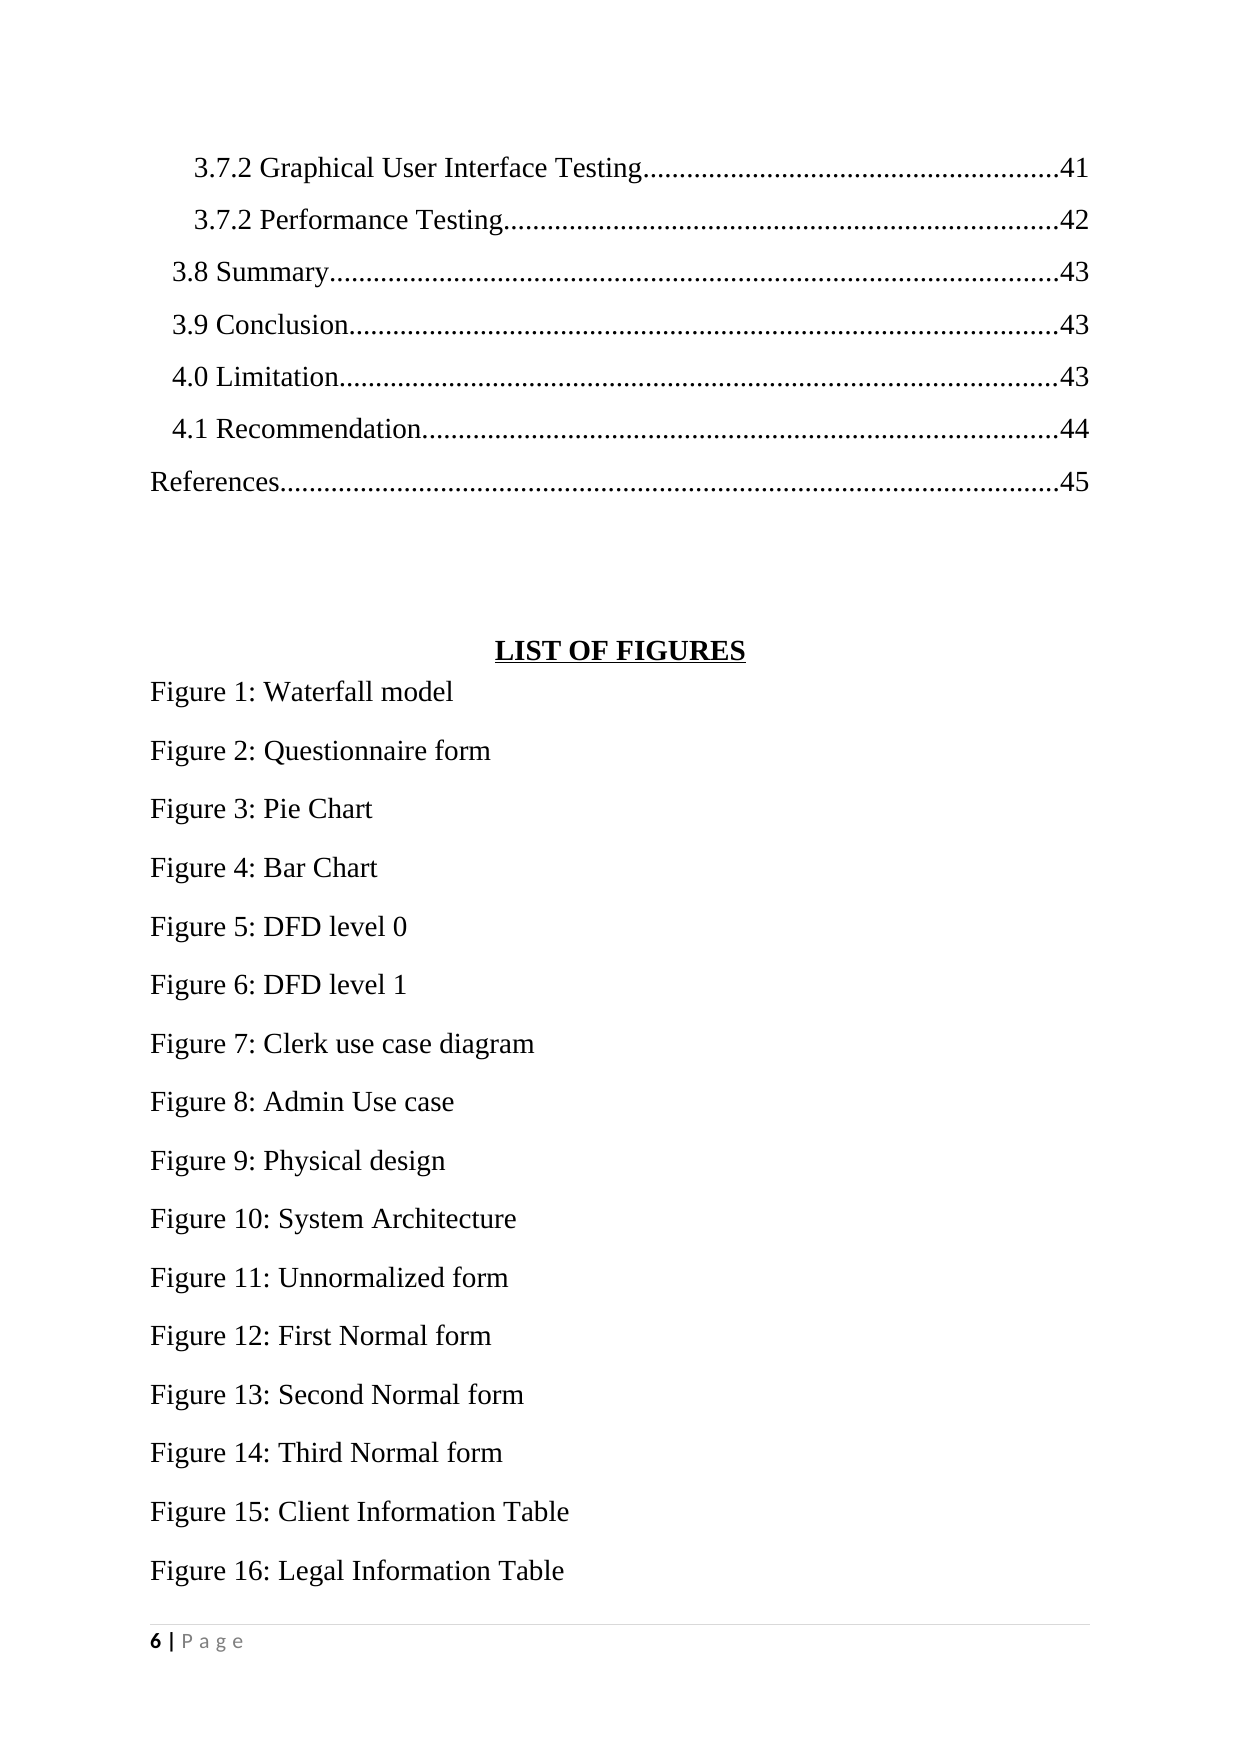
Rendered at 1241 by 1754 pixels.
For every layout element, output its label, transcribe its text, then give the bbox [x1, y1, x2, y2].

text Figure 7: Clerk use case diagram [150, 1026, 1090, 1059]
text Figure 1: Waterfall model [150, 674, 1090, 708]
text Figure 9: Physical design [150, 1143, 1090, 1176]
text Figure 13: Second Normal form [150, 1377, 1090, 1411]
text Figure 14: Third Normal form [150, 1436, 1090, 1469]
text Figure 4: Bar Chart [150, 850, 1090, 884]
text Figure 15: Client Information Table [150, 1494, 1090, 1528]
text Figure 5: DFD level 0 [150, 909, 1090, 942]
text Figure 10: System Architecture [150, 1201, 1090, 1235]
text Figure 3: Pie Chart [150, 792, 1090, 825]
text Figure 2: Questionnaire form [150, 733, 1090, 767]
text Figure 16: Legal Information Table [150, 1553, 1090, 1586]
text Figure 6: DFD level 1 [150, 967, 1090, 1001]
text Figure 11: Unnormalized form [150, 1260, 1090, 1293]
subtitle LIST OF FIGURES [150, 633, 1090, 666]
text Figure 8: Admin Use case [150, 1084, 1090, 1118]
text Figure 12: First Normal form [150, 1318, 1090, 1352]
